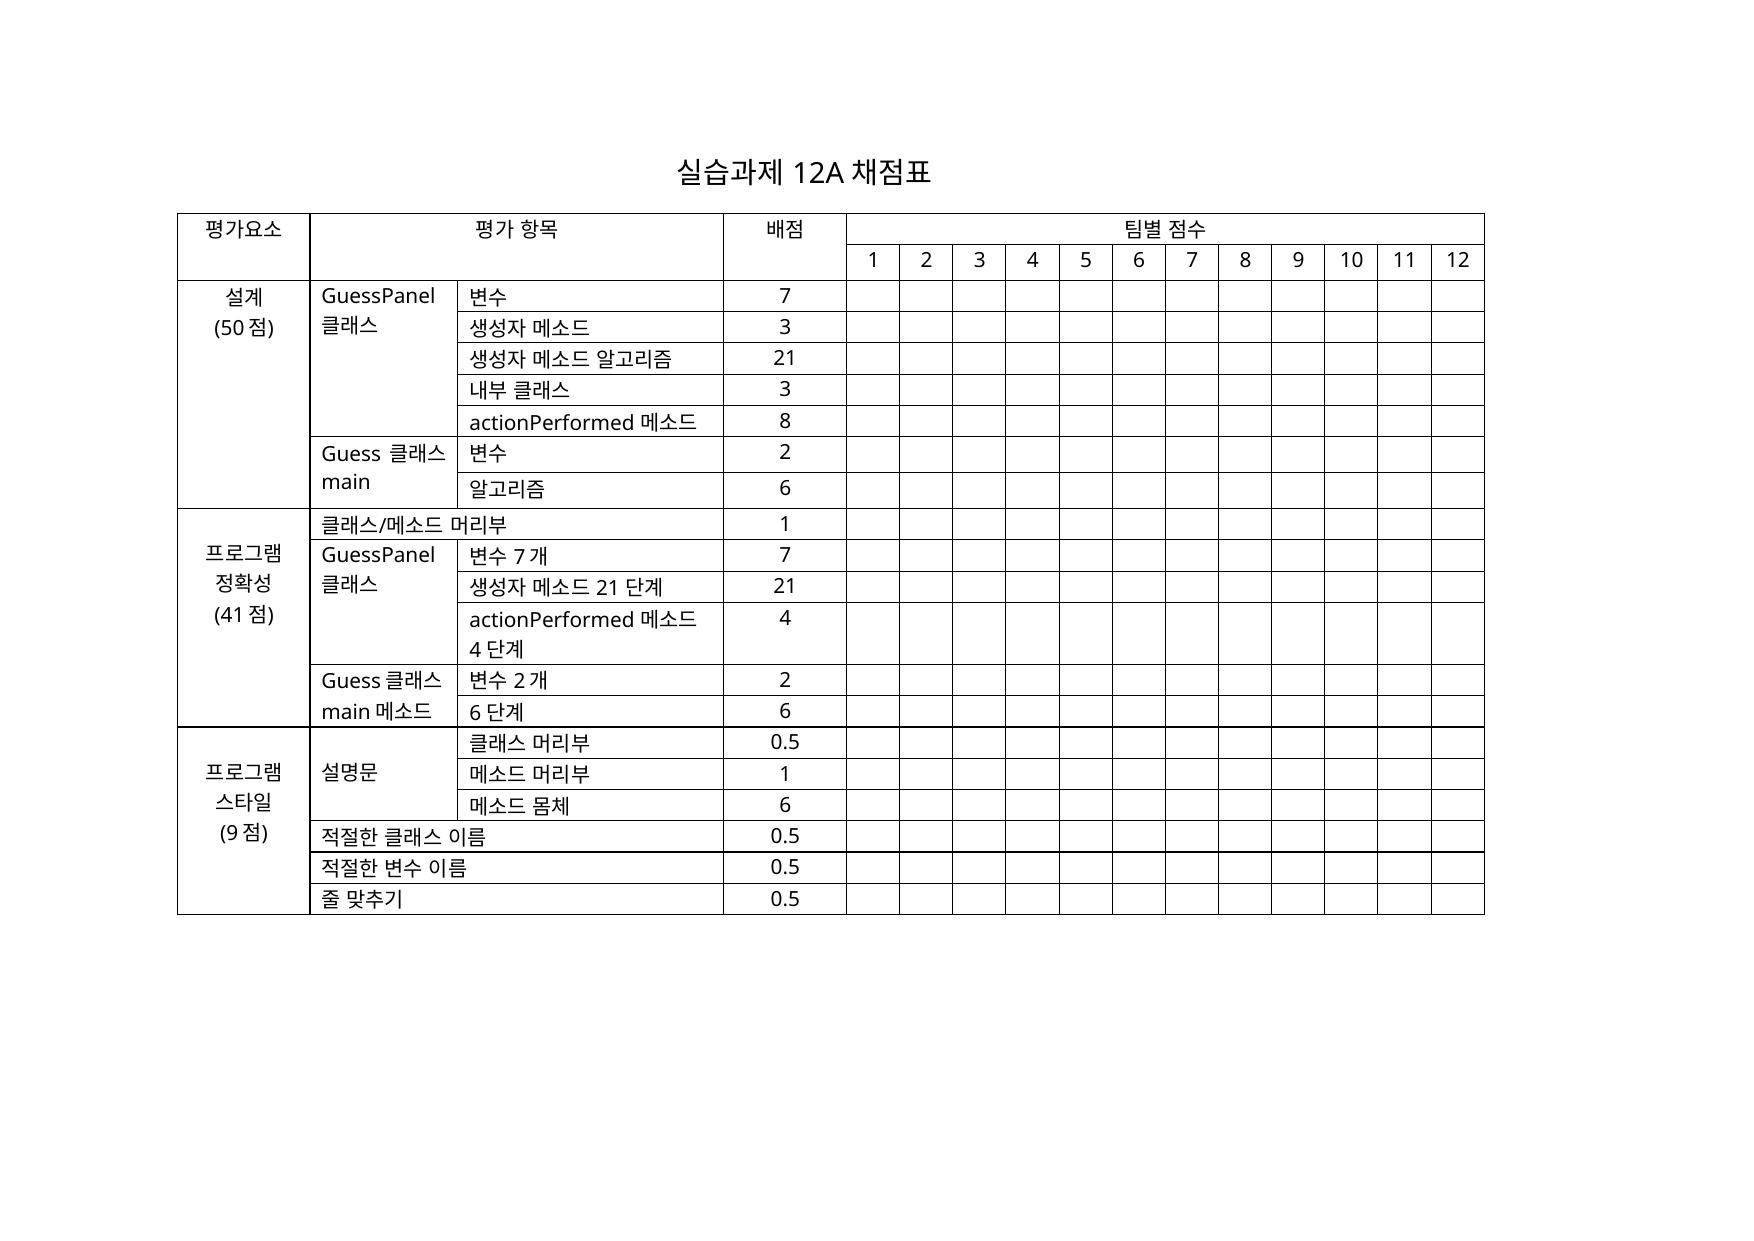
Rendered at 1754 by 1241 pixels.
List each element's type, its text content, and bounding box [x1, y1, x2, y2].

table_cell [1166, 759, 1218, 789]
table_cell [1113, 665, 1165, 695]
table_cell [1325, 853, 1377, 883]
table_cell [953, 853, 1005, 883]
table_cell [1006, 572, 1059, 602]
table_cell [1166, 437, 1218, 472]
table_header 평가 항목 [311, 214, 723, 280]
table_cell 10 [1325, 245, 1377, 280]
table_cell 줄 맞추기 [311, 884, 723, 914]
table_cell [1113, 509, 1165, 539]
table_cell [1432, 437, 1484, 472]
table_cell [1006, 343, 1059, 373]
table_cell [1219, 728, 1271, 758]
table_cell [1113, 572, 1165, 602]
table_cell 7 [724, 540, 846, 571]
table_cell 프로그램 정확성 (41점) [178, 509, 309, 726]
table_cell [1219, 509, 1271, 539]
table_cell [1166, 406, 1218, 436]
table_cell [847, 509, 899, 539]
table_cell [953, 437, 1005, 472]
table_cell [1325, 540, 1377, 571]
table_cell [953, 821, 1005, 851]
table_cell [1060, 853, 1112, 883]
table_cell [1219, 540, 1271, 571]
table_cell [1432, 406, 1484, 436]
table_cell 6 [724, 696, 846, 726]
table_cell [1166, 540, 1218, 571]
table_cell 메소드 몸체 [458, 790, 723, 820]
table_cell [1432, 343, 1484, 373]
table_cell [953, 884, 1005, 914]
table_cell [1113, 884, 1165, 914]
table_cell [1272, 728, 1324, 758]
table_cell Guess클래스 main메소드 [311, 665, 457, 726]
table_cell [1272, 437, 1324, 472]
table_cell [1219, 473, 1271, 508]
table_cell [1272, 603, 1324, 664]
table_cell [1378, 572, 1431, 602]
table_cell [847, 853, 899, 883]
table_cell 2 [724, 665, 846, 695]
table_cell [1325, 509, 1377, 539]
table_cell [1006, 375, 1059, 405]
table_cell [1272, 696, 1324, 726]
table_cell 클래스 머리부 [458, 728, 723, 758]
table_cell 3 [724, 312, 846, 342]
table_cell 12 [1432, 245, 1484, 280]
table_cell [1166, 509, 1218, 539]
table_cell [1272, 821, 1324, 851]
table_cell 알고리즘 [458, 473, 723, 508]
table_cell [1006, 281, 1059, 311]
table_cell [1060, 509, 1112, 539]
table_cell [1378, 759, 1431, 789]
table_cell 2 [724, 437, 846, 472]
table_cell [1113, 281, 1165, 311]
table_cell [1325, 343, 1377, 373]
table_cell [1113, 603, 1165, 664]
table_cell [1113, 540, 1165, 571]
table_cell [1378, 821, 1431, 851]
table_cell [1378, 509, 1431, 539]
table_cell [847, 728, 899, 758]
table_cell [1113, 343, 1165, 373]
table_cell [900, 437, 952, 472]
table_cell [1272, 312, 1324, 342]
table_cell [1219, 375, 1271, 405]
table_cell [1378, 853, 1431, 883]
table_cell [1378, 696, 1431, 726]
table_cell [847, 790, 899, 820]
table_cell 6 단계 [458, 696, 723, 726]
table_cell [1272, 281, 1324, 311]
table_cell 7 [724, 281, 846, 311]
table_cell [1432, 884, 1484, 914]
table_cell [1219, 281, 1271, 311]
table_cell 5 [1060, 245, 1112, 280]
table_cell [1060, 603, 1112, 664]
table_cell [1006, 540, 1059, 571]
table_cell [1432, 312, 1484, 342]
table_cell [1272, 665, 1324, 695]
table_cell [1432, 759, 1484, 789]
table_cell 21 [724, 343, 846, 373]
table_cell [1219, 790, 1271, 820]
table_cell [953, 473, 1005, 508]
table_cell [1166, 281, 1218, 311]
table_cell 11 [1378, 245, 1431, 280]
table_cell 변수 2개 [458, 665, 723, 695]
table_header 배점 [724, 214, 846, 280]
table_cell [847, 375, 899, 405]
table_cell [1325, 884, 1377, 914]
table_cell [847, 696, 899, 726]
table_cell 설명문 [311, 728, 457, 820]
table_cell [1113, 728, 1165, 758]
table_cell [1272, 343, 1324, 373]
table_cell [1272, 853, 1324, 883]
table_cell [847, 406, 899, 436]
table_cell [847, 603, 899, 664]
table_cell [847, 281, 899, 311]
table_cell [1378, 281, 1431, 311]
table_cell [900, 790, 952, 820]
table_cell [1006, 603, 1059, 664]
table_cell [1219, 406, 1271, 436]
table_cell 8 [724, 406, 846, 436]
table_cell [847, 572, 899, 602]
table_cell actionPerformed 메소드 [458, 406, 723, 436]
table_cell 설계 (50점) [178, 281, 309, 508]
table_cell [1219, 437, 1271, 472]
table_cell [1325, 281, 1377, 311]
table_cell [1113, 437, 1165, 472]
table_cell 3 [953, 245, 1005, 280]
table_cell [1272, 509, 1324, 539]
table_cell [1166, 665, 1218, 695]
table_cell [1060, 312, 1112, 342]
table_cell 1 [724, 759, 846, 789]
table_cell [1060, 665, 1112, 695]
table_cell [1325, 572, 1377, 602]
table_cell [1325, 473, 1377, 508]
table_cell [847, 343, 899, 373]
table_cell [900, 696, 952, 726]
table_cell [847, 821, 899, 851]
table_cell [1060, 406, 1112, 436]
table_cell [900, 312, 952, 342]
table_cell [1378, 884, 1431, 914]
table_cell 0.5 [724, 853, 846, 883]
table_cell [1006, 665, 1059, 695]
table_cell [953, 603, 1005, 664]
table_cell [1325, 312, 1377, 342]
table_cell 1 [724, 509, 846, 539]
table_cell [900, 572, 952, 602]
table_cell [1325, 728, 1377, 758]
table_cell [1113, 696, 1165, 726]
table_cell 6 [1113, 245, 1165, 280]
table_cell [1325, 790, 1377, 820]
table_cell [1006, 312, 1059, 342]
table_cell [1325, 696, 1377, 726]
table_cell [1272, 473, 1324, 508]
table_cell [1006, 406, 1059, 436]
table_cell GuessPanel 클래스 [311, 281, 457, 436]
table_cell 생성자 메소드 알고리즘 [458, 343, 723, 373]
table_cell [900, 603, 952, 664]
table_cell 적절한 변수 이름 [311, 853, 723, 883]
table_cell [1166, 728, 1218, 758]
table_cell [1060, 728, 1112, 758]
table_cell [1113, 406, 1165, 436]
table_cell [1325, 406, 1377, 436]
table_cell [1272, 790, 1324, 820]
table_cell [1219, 759, 1271, 789]
table_cell GuessPanel 클래스 [311, 540, 457, 664]
table_cell [1378, 665, 1431, 695]
table_cell [1432, 696, 1484, 726]
table_cell [1060, 375, 1112, 405]
table_cell [1166, 343, 1218, 373]
table_cell [1432, 603, 1484, 664]
table_cell 클래스/메소드 머리부 [311, 509, 723, 539]
table_cell 0.5 [724, 821, 846, 851]
table_cell [1166, 375, 1218, 405]
table_cell [1272, 540, 1324, 571]
table_cell [847, 665, 899, 695]
table_cell [900, 728, 952, 758]
table_cell [1219, 572, 1271, 602]
table_cell [1060, 790, 1112, 820]
table_cell [1432, 375, 1484, 405]
table_cell 8 [1219, 245, 1271, 280]
table_cell [1006, 821, 1059, 851]
table_cell [1113, 375, 1165, 405]
table_cell [1060, 884, 1112, 914]
table_cell [1113, 790, 1165, 820]
table_cell 6 [724, 473, 846, 508]
table_cell [847, 540, 899, 571]
table_cell [1432, 728, 1484, 758]
table_cell [953, 540, 1005, 571]
table_cell [1006, 696, 1059, 726]
table_cell 7 [1166, 245, 1218, 280]
table_cell [953, 790, 1005, 820]
table_cell [1166, 821, 1218, 851]
table_cell [953, 509, 1005, 539]
table_cell [1006, 853, 1059, 883]
table_cell 3 [724, 375, 846, 405]
table_cell [953, 343, 1005, 373]
table_cell [1378, 790, 1431, 820]
table_cell [1006, 509, 1059, 539]
table_cell [1060, 540, 1112, 571]
table_cell [900, 853, 952, 883]
text 실습과제 12A 채점표 [593, 150, 1604, 192]
table_cell [1272, 406, 1324, 436]
table_cell 0.5 [724, 728, 846, 758]
table_cell 1 [847, 245, 899, 280]
table_cell [1219, 603, 1271, 664]
table_cell 프로그램 스타일 (9점) [178, 728, 309, 914]
table_cell [1060, 437, 1112, 472]
table_cell [1272, 375, 1324, 405]
table_cell [953, 665, 1005, 695]
table_cell [1166, 790, 1218, 820]
table_cell 21 [724, 572, 846, 602]
table_cell [1166, 853, 1218, 883]
table_cell [1378, 375, 1431, 405]
table_cell [1060, 821, 1112, 851]
table_header 팀별 점수 [847, 214, 1484, 244]
table_cell [1432, 509, 1484, 539]
table_cell [847, 473, 899, 508]
table_cell [1432, 790, 1484, 820]
table_cell [1006, 790, 1059, 820]
table_cell [1060, 343, 1112, 373]
table_cell [1113, 473, 1165, 508]
table_cell [900, 473, 952, 508]
table_cell [953, 281, 1005, 311]
table_cell [1006, 884, 1059, 914]
table_cell [1378, 312, 1431, 342]
table_cell 생성자 메소드 21 단계 [458, 572, 723, 602]
table_cell [1219, 343, 1271, 373]
table_cell 메소드 머리부 [458, 759, 723, 789]
table_cell [953, 312, 1005, 342]
table_cell [900, 759, 952, 789]
table_cell [847, 437, 899, 472]
table_cell [900, 406, 952, 436]
table_cell [1325, 375, 1377, 405]
table_cell [1060, 759, 1112, 789]
table_cell [1272, 572, 1324, 602]
table_cell [900, 509, 952, 539]
table_cell [1432, 473, 1484, 508]
table_cell [1378, 343, 1431, 373]
table_cell 2 [900, 245, 952, 280]
table_cell 0.5 [724, 884, 846, 914]
table_cell 변수 [458, 281, 723, 311]
table_cell [953, 406, 1005, 436]
table_cell [1378, 437, 1431, 472]
table_cell [1006, 473, 1059, 508]
table_cell [1219, 821, 1271, 851]
table_cell [953, 696, 1005, 726]
table_cell 적절한 클래스 이름 [311, 821, 723, 851]
table_cell [1060, 281, 1112, 311]
table_cell [1325, 665, 1377, 695]
table_cell [1432, 281, 1484, 311]
table_cell [1325, 821, 1377, 851]
table_cell [1378, 406, 1431, 436]
table_cell [1166, 696, 1218, 726]
table_cell [1219, 312, 1271, 342]
table_cell [1006, 437, 1059, 472]
table_cell [1432, 540, 1484, 571]
table_cell [1325, 603, 1377, 664]
table_cell [1060, 473, 1112, 508]
table_cell [1219, 696, 1271, 726]
table_cell [900, 665, 952, 695]
table_cell [1166, 884, 1218, 914]
table_cell Guess 클래스 main [311, 437, 457, 508]
table_cell [1219, 853, 1271, 883]
table_cell [1113, 821, 1165, 851]
table_cell [900, 375, 952, 405]
table_cell [1113, 759, 1165, 789]
table_cell [1272, 759, 1324, 789]
table_cell [1166, 603, 1218, 664]
table_cell actionPerformed 메소드 4 단계 [458, 603, 723, 664]
table_cell [953, 728, 1005, 758]
table_cell 생성자 메소드 [458, 312, 723, 342]
table_cell 6 [724, 790, 846, 820]
table_header 평가요소 [178, 214, 309, 280]
table_cell 9 [1272, 245, 1324, 280]
table_cell [1219, 665, 1271, 695]
table_cell 4 [1006, 245, 1059, 280]
table_cell [953, 759, 1005, 789]
table_cell [1325, 759, 1377, 789]
table_cell [1325, 437, 1377, 472]
table_cell [1272, 884, 1324, 914]
table_cell [1378, 603, 1431, 664]
table_cell [1113, 853, 1165, 883]
table_cell [900, 281, 952, 311]
table_cell [847, 884, 899, 914]
table_cell [900, 884, 952, 914]
table_cell [1113, 312, 1165, 342]
table_cell [1432, 572, 1484, 602]
table_cell [1432, 665, 1484, 695]
table_cell [1378, 473, 1431, 508]
table_cell [1006, 728, 1059, 758]
table_cell [953, 572, 1005, 602]
table_cell [900, 821, 952, 851]
table_cell [1378, 728, 1431, 758]
table_cell [1060, 572, 1112, 602]
table_cell [1378, 540, 1431, 571]
table_cell [1166, 312, 1218, 342]
table_cell [900, 343, 952, 373]
table_cell 변수 [458, 437, 723, 472]
table_cell [1060, 696, 1112, 726]
table_cell [847, 312, 899, 342]
table_cell 변수 7개 [458, 540, 723, 571]
table_cell [1166, 473, 1218, 508]
table_cell [1432, 821, 1484, 851]
table_cell [847, 759, 899, 789]
table_cell [1006, 759, 1059, 789]
table_cell [953, 375, 1005, 405]
table_cell [900, 540, 952, 571]
table_cell 내부 클래스 [458, 375, 723, 405]
table_cell [1166, 572, 1218, 602]
table_cell [1219, 884, 1271, 914]
table_cell [1432, 853, 1484, 883]
table_cell 4 [724, 603, 846, 664]
